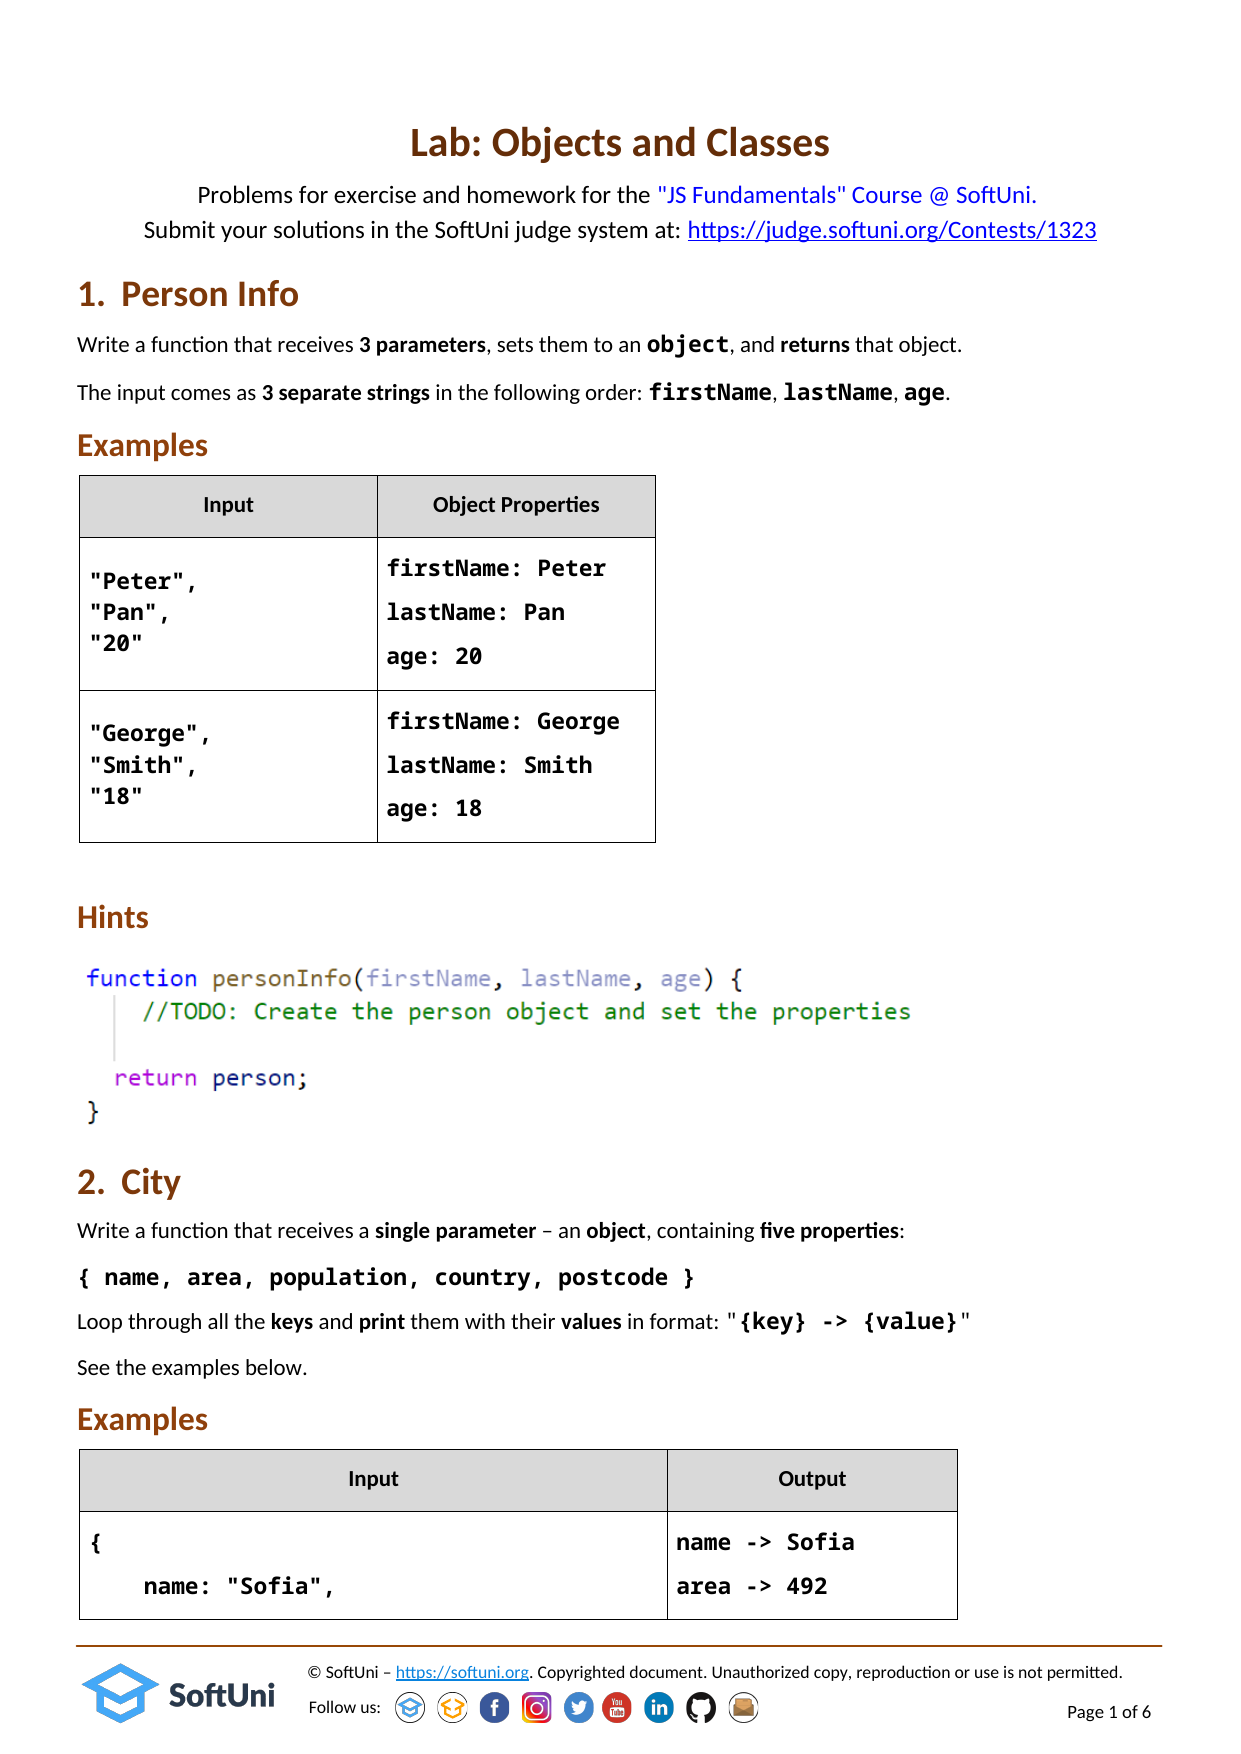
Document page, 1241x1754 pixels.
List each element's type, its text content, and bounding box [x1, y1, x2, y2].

picture [686, 1692, 716, 1723]
table_cell firstName: Peter lastName: Pan age: 20 [378, 538, 655, 689]
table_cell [668, 1512, 957, 1619]
table_header Input [80, 1450, 667, 1511]
table_header Object Properties [378, 476, 655, 537]
text Problems for exercise and homework for the "JS Fundamentals" Course @ SoftUni. Submit your solutions in the SoftUni judge system at: https://judge.softuni.org/Contests/1323 [77, 179, 1163, 244]
text { name, area, population, country, postcode } [77, 1260, 1163, 1292]
picture [602, 1692, 632, 1723]
picture [665, 1692, 674, 1701]
subtitle City [77, 1158, 1163, 1204]
picture [644, 1714, 653, 1723]
picture [395, 1692, 425, 1723]
picture [75, 1658, 281, 1729]
text Write a function that receives a single parameter – an object, containing five properties: [77, 1216, 1163, 1244]
subtitle Examples [77, 424, 1163, 465]
table_cell "George", "Smith", "18" [80, 691, 377, 842]
table_header Output [668, 1450, 957, 1511]
text See the examples below. [77, 1353, 1163, 1381]
picture [479, 1692, 510, 1723]
picture [76, 951, 945, 1133]
picture [564, 1692, 594, 1723]
picture [658, 1705, 667, 1714]
picture [728, 1692, 759, 1723]
subtitle Lab: Objects and Classes [77, 116, 1163, 167]
text Loop through all the keys and print them with their values in format: "{key} -> {value}" [77, 1305, 1163, 1336]
picture [522, 1692, 552, 1723]
subtitle Examples [77, 1398, 1163, 1438]
picture [665, 1714, 674, 1723]
picture [437, 1692, 468, 1723]
picture [644, 1692, 653, 1701]
table_cell firstName: George lastName: Smith age: 18 [378, 691, 655, 842]
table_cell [80, 1512, 667, 1619]
text Write a function that receives 3 parameters, sets them to an object, and returns that object. [77, 327, 1163, 359]
text The input comes as 3 separate strings in the following order: firstName, lastName, age. [77, 376, 1163, 407]
table_header Input [80, 476, 377, 537]
subtitle Person Info [77, 270, 1163, 316]
subtitle Hints [77, 896, 1163, 937]
table_cell "Peter", "Pan", "20" [80, 538, 377, 689]
